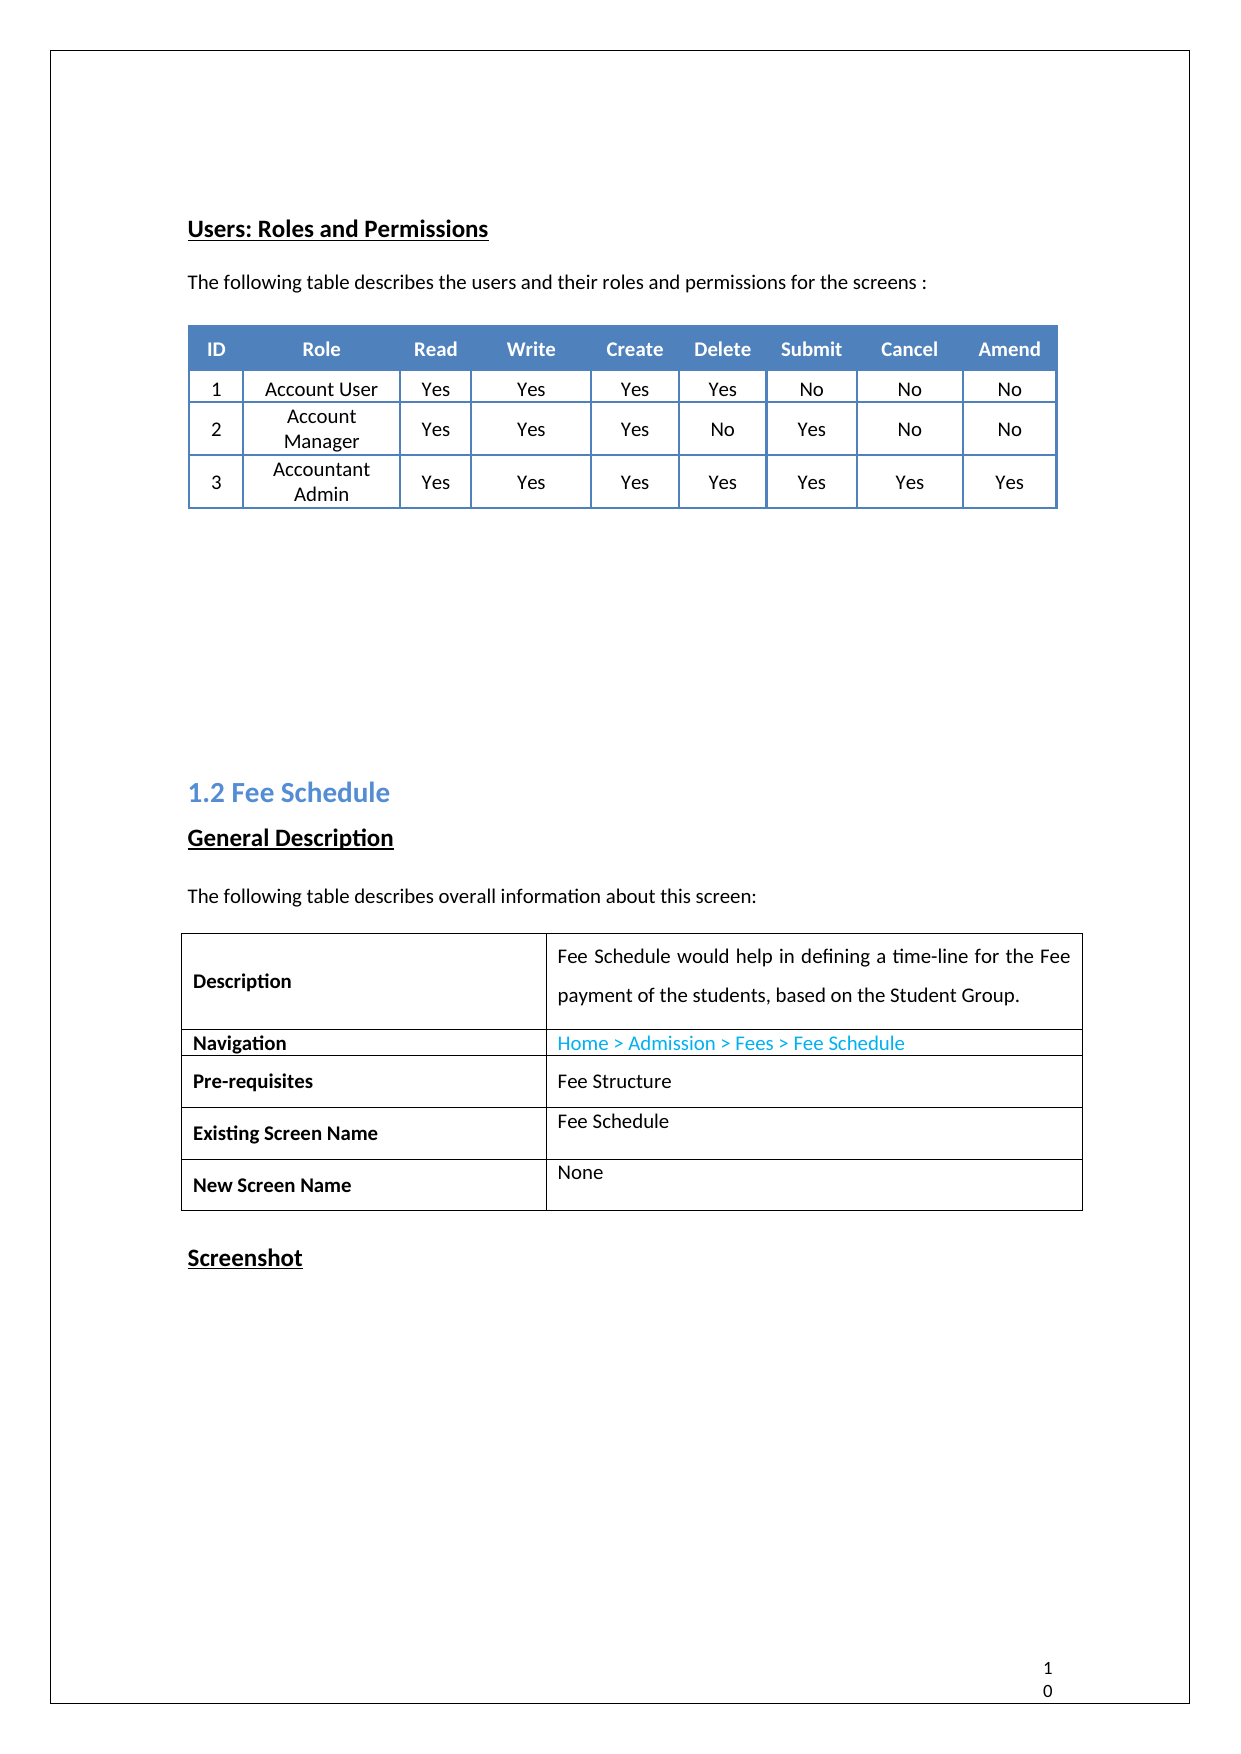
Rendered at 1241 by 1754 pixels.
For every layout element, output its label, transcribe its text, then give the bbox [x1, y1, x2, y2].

table_cell Existing Screen Name [182, 1108, 546, 1158]
table_cell No [858, 403, 962, 454]
table_cell 3 [190, 456, 242, 507]
table_cell Fee Structure [547, 1056, 1082, 1107]
table_cell Yes [592, 403, 678, 454]
table_cell Yes [680, 376, 765, 401]
table_cell Yes [592, 376, 678, 401]
table_cell Yes [472, 403, 590, 454]
table_header Cancel [858, 328, 962, 371]
table_cell 2 [190, 403, 242, 454]
table_cell Yes [680, 456, 765, 507]
table_cell 1 [190, 376, 242, 401]
list General Description [187, 822, 1053, 852]
table_cell Yes [768, 403, 856, 454]
table_cell No [964, 403, 1055, 454]
table_cell No [768, 376, 856, 401]
table_cell Yes [964, 456, 1055, 507]
list Screenshot [187, 1242, 1053, 1272]
table_cell None [547, 1160, 1082, 1210]
table_cell Account User [244, 376, 399, 401]
table_cell Yes [472, 456, 590, 507]
table_header Amend [964, 328, 1055, 371]
table_header Fee Schedule would help in defining a time-line for the Fee payment of the students, based on the Student Group. [547, 934, 1082, 1029]
table_cell Yes [472, 376, 590, 401]
table_cell New Screen Name [182, 1160, 546, 1210]
list Users: Roles and Permissions [187, 213, 1053, 244]
table_cell Yes [401, 376, 470, 401]
table_cell Home > Admission > Fees > Fee Schedule [547, 1030, 1082, 1055]
table_cell Yes [401, 456, 470, 507]
table_cell Yes [401, 403, 470, 454]
table_header Read [401, 328, 470, 371]
table_cell Fee Schedule [547, 1108, 1082, 1158]
table_cell Pre-requisites [182, 1056, 546, 1107]
table_cell Navigation [182, 1030, 546, 1055]
table_cell Account Manager [244, 403, 399, 454]
table_header Role [244, 328, 399, 371]
table_cell Yes [592, 456, 678, 507]
table_header Description [182, 934, 546, 1029]
table_cell No [680, 403, 765, 454]
table_cell Accountant Admin [244, 456, 399, 507]
table_cell Yes [768, 456, 856, 507]
table_cell No [964, 376, 1055, 401]
table_header ID [190, 328, 242, 371]
table_header Write [472, 328, 590, 371]
table_header Submit [768, 328, 856, 371]
table_header Delete [680, 328, 765, 371]
subtitle Fee Schedule [187, 774, 1053, 809]
table_cell No [858, 376, 962, 401]
text The following table describes overall information about this screen: [187, 883, 1053, 908]
table_cell Yes [858, 456, 962, 507]
list The following table describes the users and their roles and permissions for the screens : [187, 269, 1053, 295]
table_header Create [592, 328, 678, 371]
